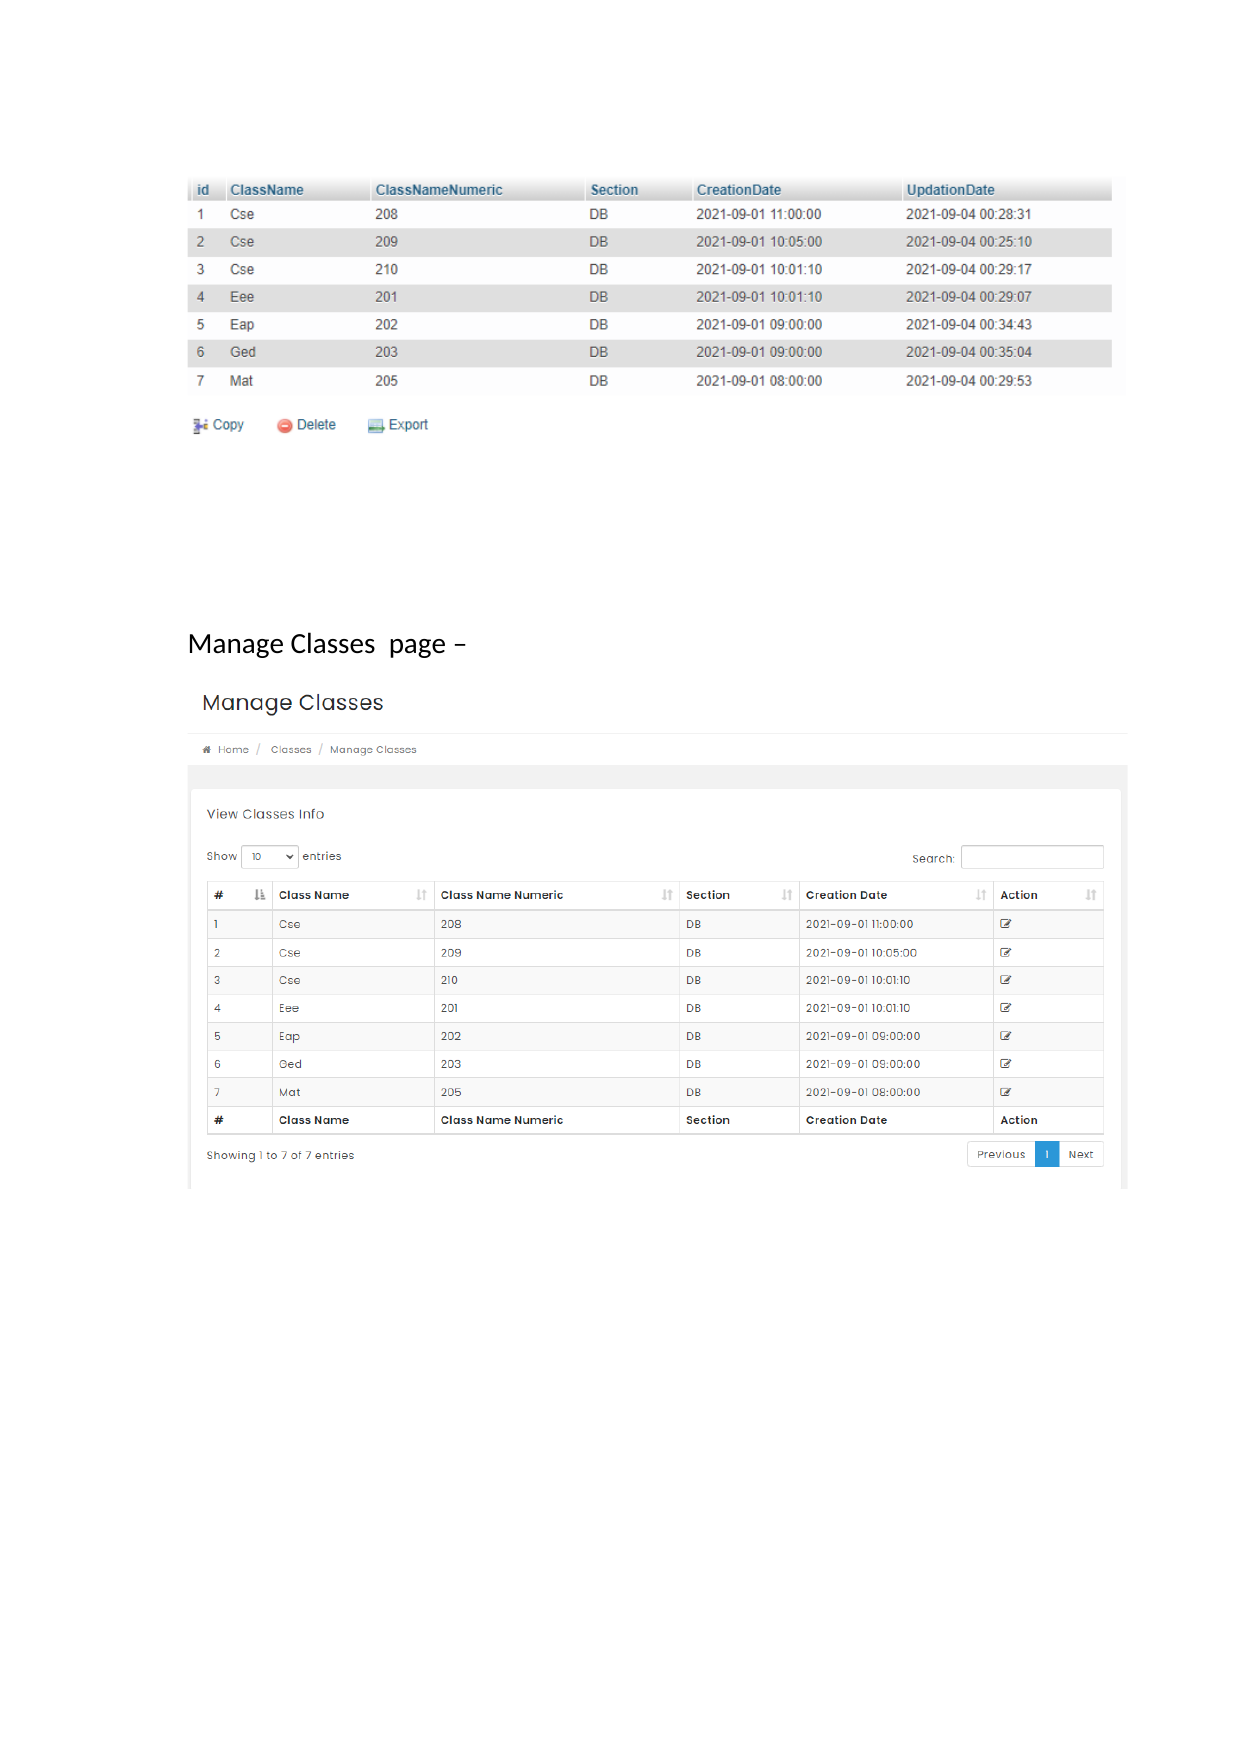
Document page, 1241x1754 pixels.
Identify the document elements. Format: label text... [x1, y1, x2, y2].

text Manage Classes page – [187, 625, 1090, 661]
picture [187, 150, 1128, 441]
picture [187, 680, 1128, 1189]
